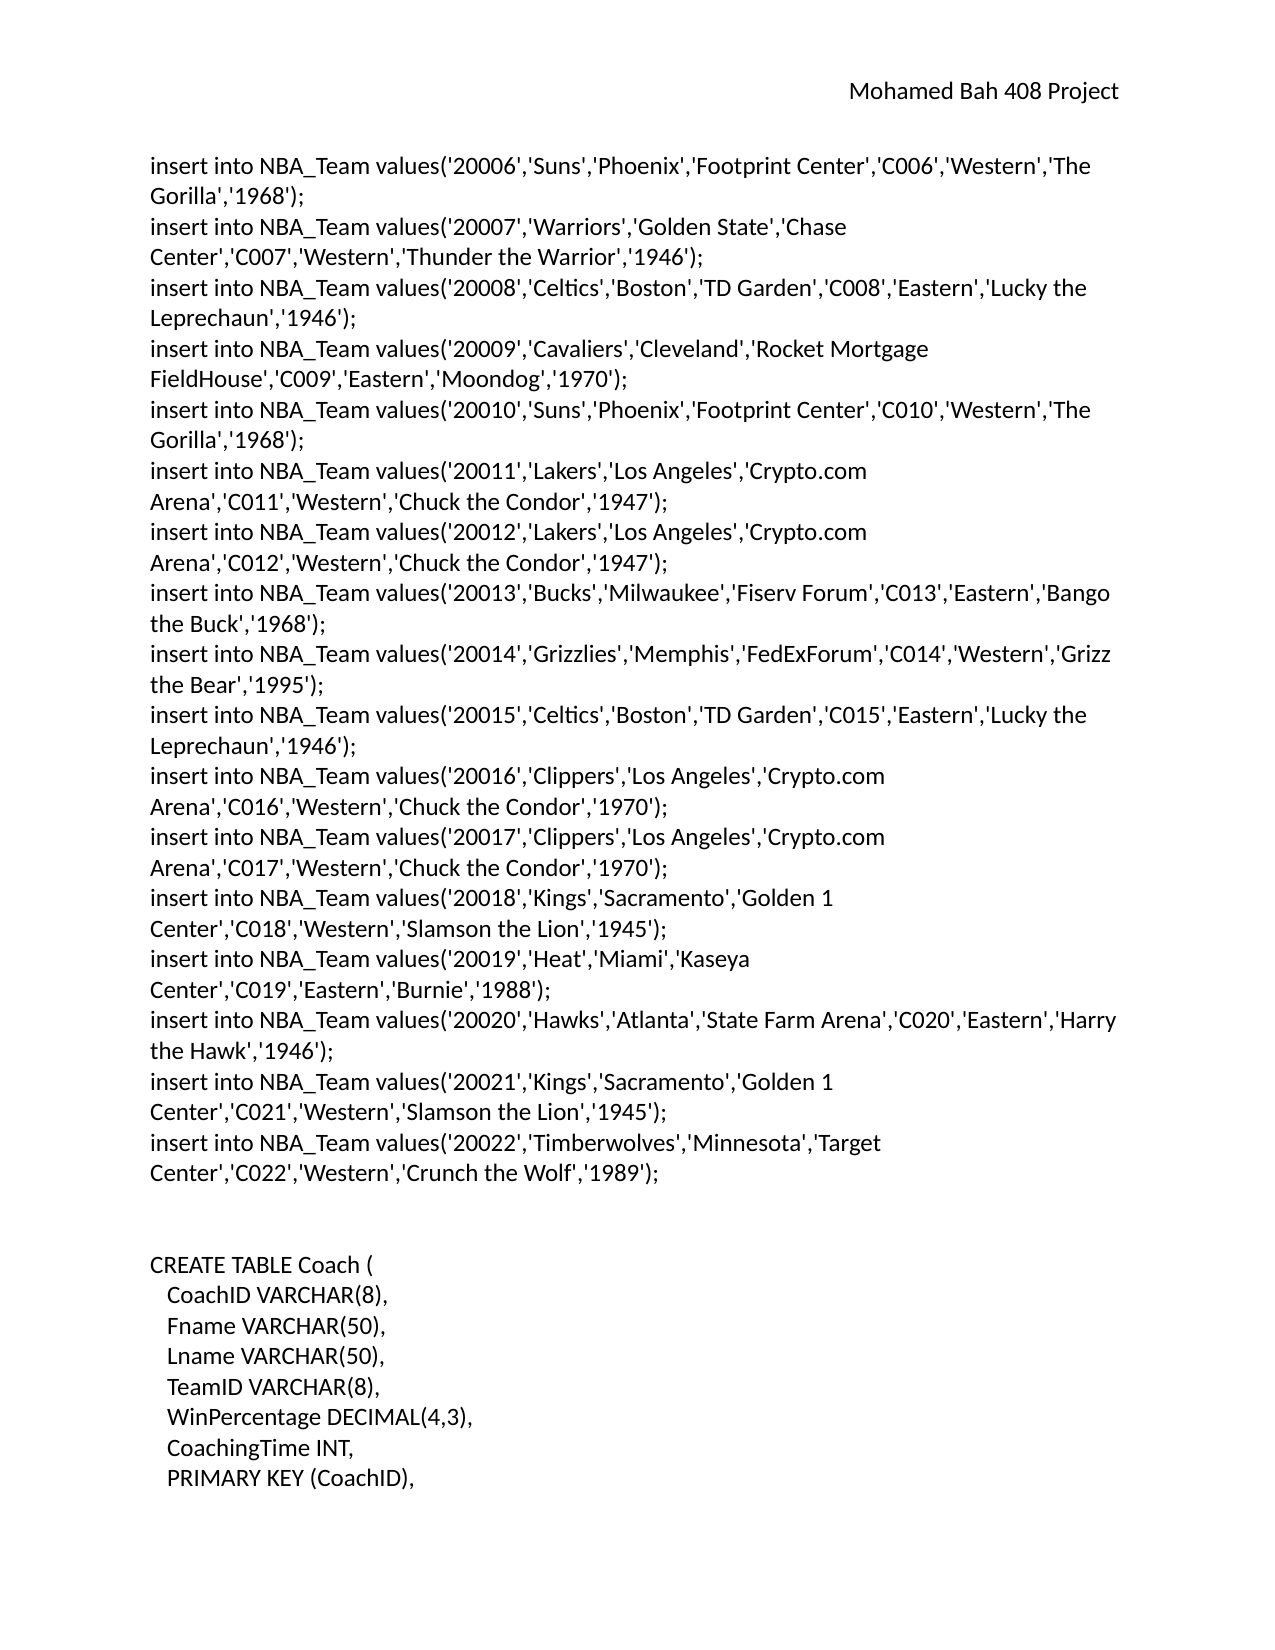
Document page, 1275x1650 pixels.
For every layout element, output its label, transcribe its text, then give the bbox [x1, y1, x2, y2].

text insert into NBA_Team values('20006','Suns','Phoenix','Footprint Center','C006','Western','The Gorilla','1968'); [150, 150, 1125, 211]
text insert into NBA_Team values('20021','Kings','Sacramento','Golden 1 Center','C021','Western','Slamson the Lion','1945'); [150, 1066, 1125, 1127]
text insert into NBA_Team values('20014','Grizzlies','Memphis','FedExForum','C014','Western','Grizz the Bear','1995'); [150, 638, 1125, 699]
text insert into NBA_Team values('20007','Warriors','Golden State','Chase Center','C007','Western','Thunder the Warrior','1946'); [150, 211, 1125, 272]
text insert into NBA_Team values('20022','Timberwolves','Minnesota','Target Center','C022','Western','Crunch the Wolf','1989'); [150, 1127, 1125, 1188]
text CoachingTime INT, [150, 1432, 1125, 1462]
text CREATE TABLE Coach ( [150, 1249, 1125, 1279]
text insert into NBA_Team values('20012','Lakers','Los Angeles','Crypto.com Arena','C012','Western','Chuck the Condor','1947'); [150, 516, 1125, 577]
text insert into NBA_Team values('20018','Kings','Sacramento','Golden 1 Center','C018','Western','Slamson the Lion','1945'); [150, 882, 1125, 943]
text insert into NBA_Team values('20019','Heat','Miami','Kaseya Center','C019','Eastern','Burnie','1988'); [150, 943, 1125, 1004]
text insert into NBA_Team values('20010','Suns','Phoenix','Footprint Center','C010','Western','The Gorilla','1968'); [150, 394, 1125, 455]
text insert into NBA_Team values('20009','Cavaliers','Cleveland','Rocket Mortgage FieldHouse','C009','Eastern','Moondog','1970'); [150, 333, 1125, 394]
text insert into NBA_Team values('20017','Clippers','Los Angeles','Crypto.com Arena','C017','Western','Chuck the Condor','1970'); [150, 821, 1125, 882]
text PRIMARY KEY (CoachID), [150, 1462, 1125, 1493]
text insert into NBA_Team values('20020','Hawks','Atlanta','State Farm Arena','C020','Eastern','Harry the Hawk','1946'); [150, 1004, 1125, 1066]
text Fname VARCHAR(50), [150, 1310, 1125, 1340]
text insert into NBA_Team values('20008','Celtics','Boston','TD Garden','C008','Eastern','Lucky the Leprechaun','1946'); [150, 272, 1125, 333]
text insert into NBA_Team values('20011','Lakers','Los Angeles','Crypto.com Arena','C011','Western','Chuck the Condor','1947'); [150, 455, 1125, 516]
text insert into NBA_Team values('20016','Clippers','Los Angeles','Crypto.com Arena','C016','Western','Chuck the Condor','1970'); [150, 760, 1125, 821]
text Lname VARCHAR(50), [150, 1340, 1125, 1371]
text insert into NBA_Team values('20013','Bucks','Milwaukee','Fiserv Forum','C013','Eastern','Bango the Buck','1968'); [150, 577, 1125, 638]
text insert into NBA_Team values('20015','Celtics','Boston','TD Garden','C015','Eastern','Lucky the Leprechaun','1946'); [150, 699, 1125, 760]
text WinPercentage DECIMAL(4,3), [150, 1401, 1125, 1432]
text TeamID VARCHAR(8), [150, 1371, 1125, 1401]
text CoachID VARCHAR(8), [150, 1279, 1125, 1310]
